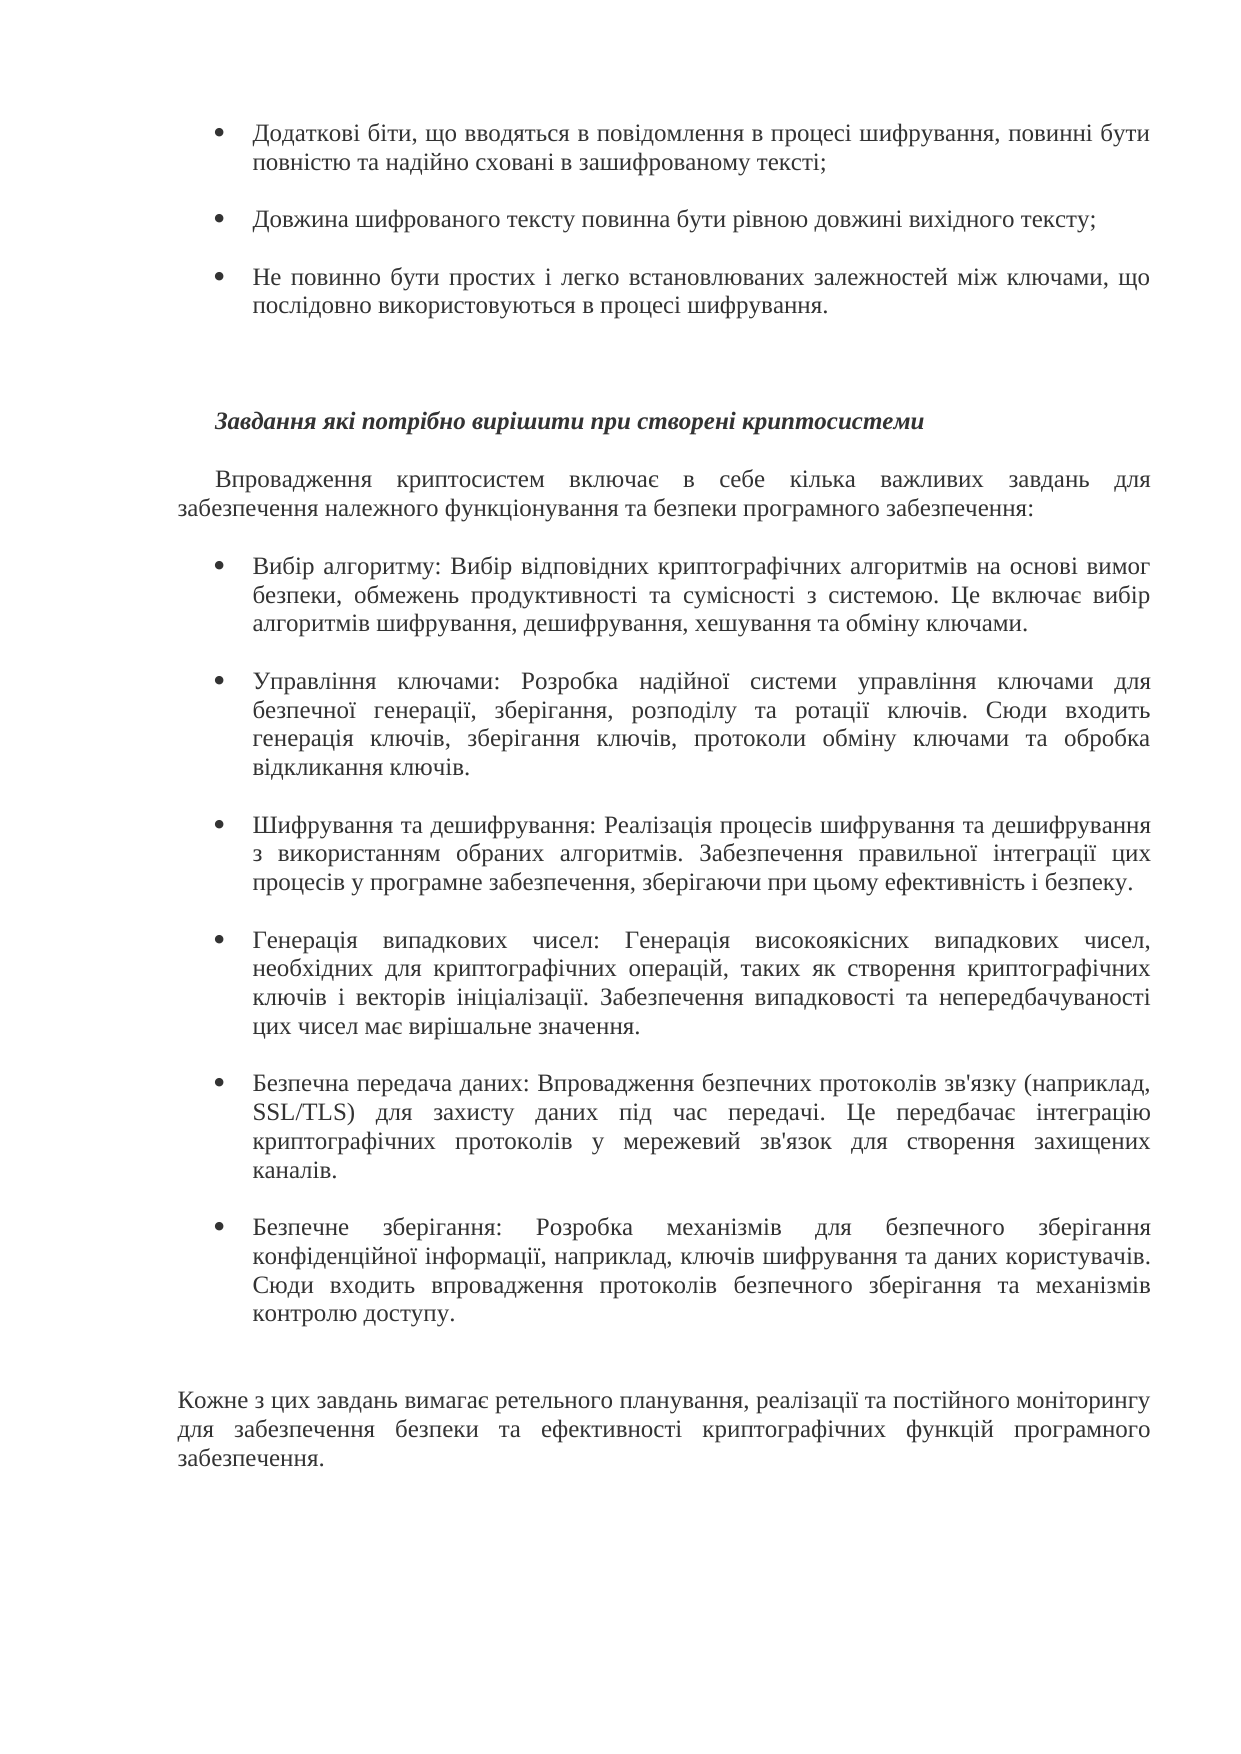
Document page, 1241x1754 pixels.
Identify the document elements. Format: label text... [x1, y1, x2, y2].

list Вибір алгоритму: Вибір відповідних криптографічних алгоритмів на основі вимог безпеки, обмежень продуктивності та сумісності з системою. Це включає вибір алгоритмів шифрування, дешифрування, хешування та обміну ключами. [215, 551, 1152, 637]
list Безпечне зберігання: Розробка механізмів для безпечного зберігання конфіденційної інформації, наприклад, ключів шифрування та даних користувачів. Сюди входить впровадження протоколів безпечного зберігання та механізмів контролю доступу. [215, 1212, 1152, 1327]
list Додаткові біти, що вводяться в повідомлення в процесі шифрування, повинні бути повністю та надійно сховані в зашифрованому тексті; [215, 118, 1152, 176]
list Генерація випадкових чисел: Генерація високоякісних випадкових чисел, необхідних для криптографічних операцій, таких як створення криптографічних ключів і векторів ініціалізації. Забезпечення випадковості та непередбачуваності цих чисел має вирішальне значення. [215, 925, 1152, 1040]
list Управління ключами: Розробка надійної системи управління ключами для безпечної генерації, зберігання, розподілу та ротації ключів. Сюди входить генерація ключів, зберігання ключів, протоколи обміну ключами та обробка відкликання ключів. [215, 666, 1152, 781]
text Завдання які потрібно вирішити при створені криптосистеми [215, 406, 1152, 435]
list Довжина шифрованого тексту повинна бути рівною довжині вихідного тексту; [215, 204, 1152, 233]
list Безпечна передача даних: Впровадження безпечних протоколів зв'язку (наприклад, SSL/TLS) для захисту даних під час передачі. Це передбачає інтеграцію криптографічних протоколів у мережевий зв'язок для створення захищених каналів. [215, 1068, 1152, 1183]
list Шифрування та дешифрування: Реалізація процесів шифрування та дешифрування з використанням обраних алгоритмів. Забезпечення правильної інтеграції цих процесів у програмне забезпечення, зберігаючи при цьому ефективність і безпеку. [215, 810, 1152, 896]
text Впровадження криптосистем включає в себе кілька важливих завдань для забезпечення належного функціонування та безпеки програмного забезпечення: [177, 464, 1152, 522]
list Не повинно бути простих і легко встановлюваних залежностей між ключами, що послідовно використовуються в процесі шифрування. [215, 262, 1152, 319]
text Кожне з цих завдань вимагає ретельного планування, реалізації та постійного моніторингу для забезпечення безпеки та ефективності криптографічних функцій програмного забезпечення. [177, 1385, 1152, 1471]
